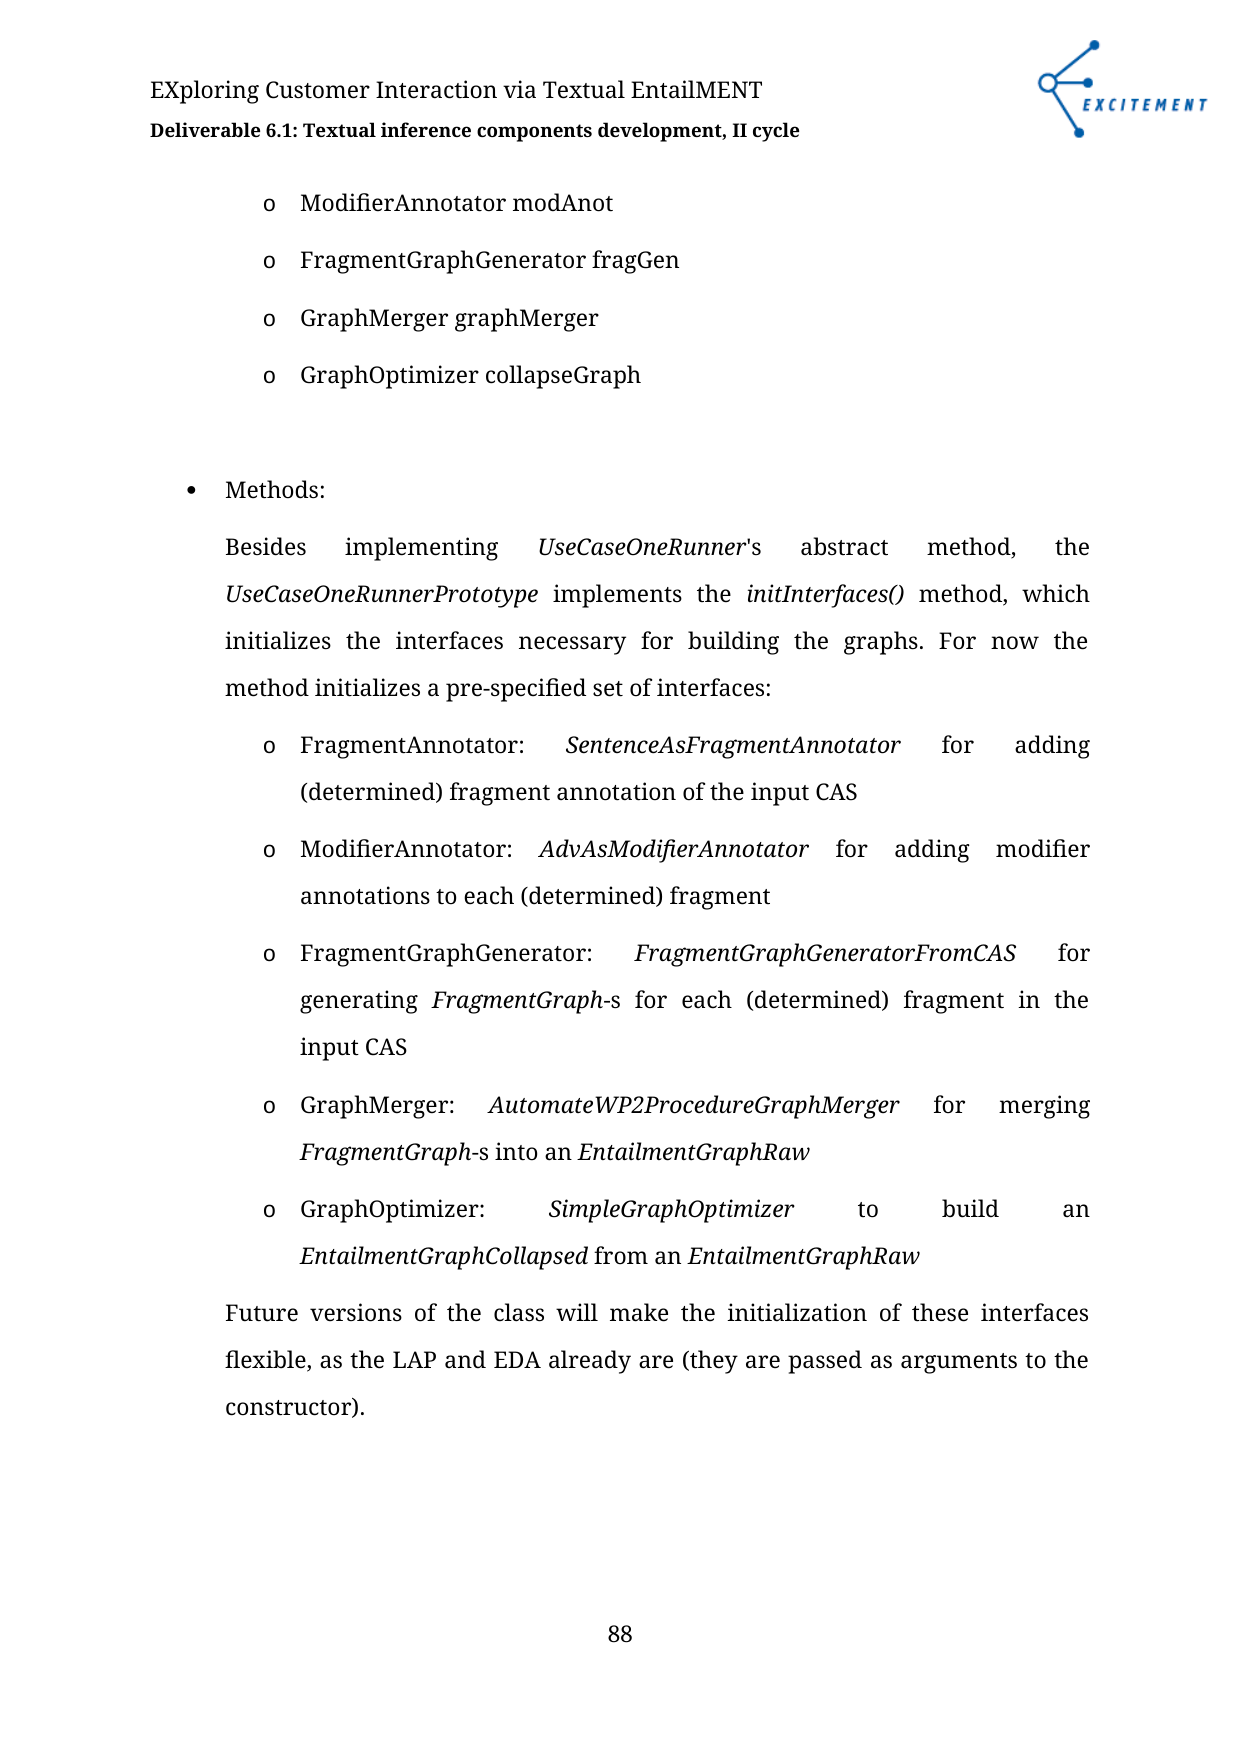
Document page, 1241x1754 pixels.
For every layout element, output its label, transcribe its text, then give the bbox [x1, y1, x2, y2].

list collapseGraph [262, 359, 1090, 390]
text Besides implementing UseCaseOneRunner's abstract method, the UseCaseOneRunnerPrototype implements the initInterfaces() method, which initializes the interfaces necessary for building the graphs. For now the method initializes a pre-specified set of interfaces: [225, 531, 1090, 703]
list GraphMerger: AutomateWP2ProcedureGraphMerger for merging FragmentGraph-s into an EntailmentGraphRaw [262, 1088, 1090, 1167]
list FragmentGraphGenerator fragGen [262, 244, 1090, 276]
list : to build an EntailmentGraphCollapsed from an EntailmentGraphRaw [262, 1193, 1090, 1271]
list FragmentGraphGenerator: FragmentGraphGeneratorFromCAS for generating FragmentGraph-s for each (determined) fragment in the input CAS [262, 937, 1090, 1062]
list FragmentAnnotator: SentenceAsFragmentAnnotator for adding (determined) fragment annotation of the input CAS [262, 729, 1090, 807]
list ModifierAnnotator: AdvAsModifierAnnotator for adding modifier annotations to each (determined) fragment [262, 833, 1090, 911]
list ModifierAnnotator modAnot [262, 187, 1090, 218]
list GraphMerger graphMerger [262, 302, 1090, 333]
text Future versions of the class will make the initialization of these interfaces flexible, as the LAP and EDA already are (they are passed as arguments to the constructor). [225, 1297, 1090, 1422]
picture [1028, 29, 1212, 152]
list Methods: [187, 474, 1090, 505]
